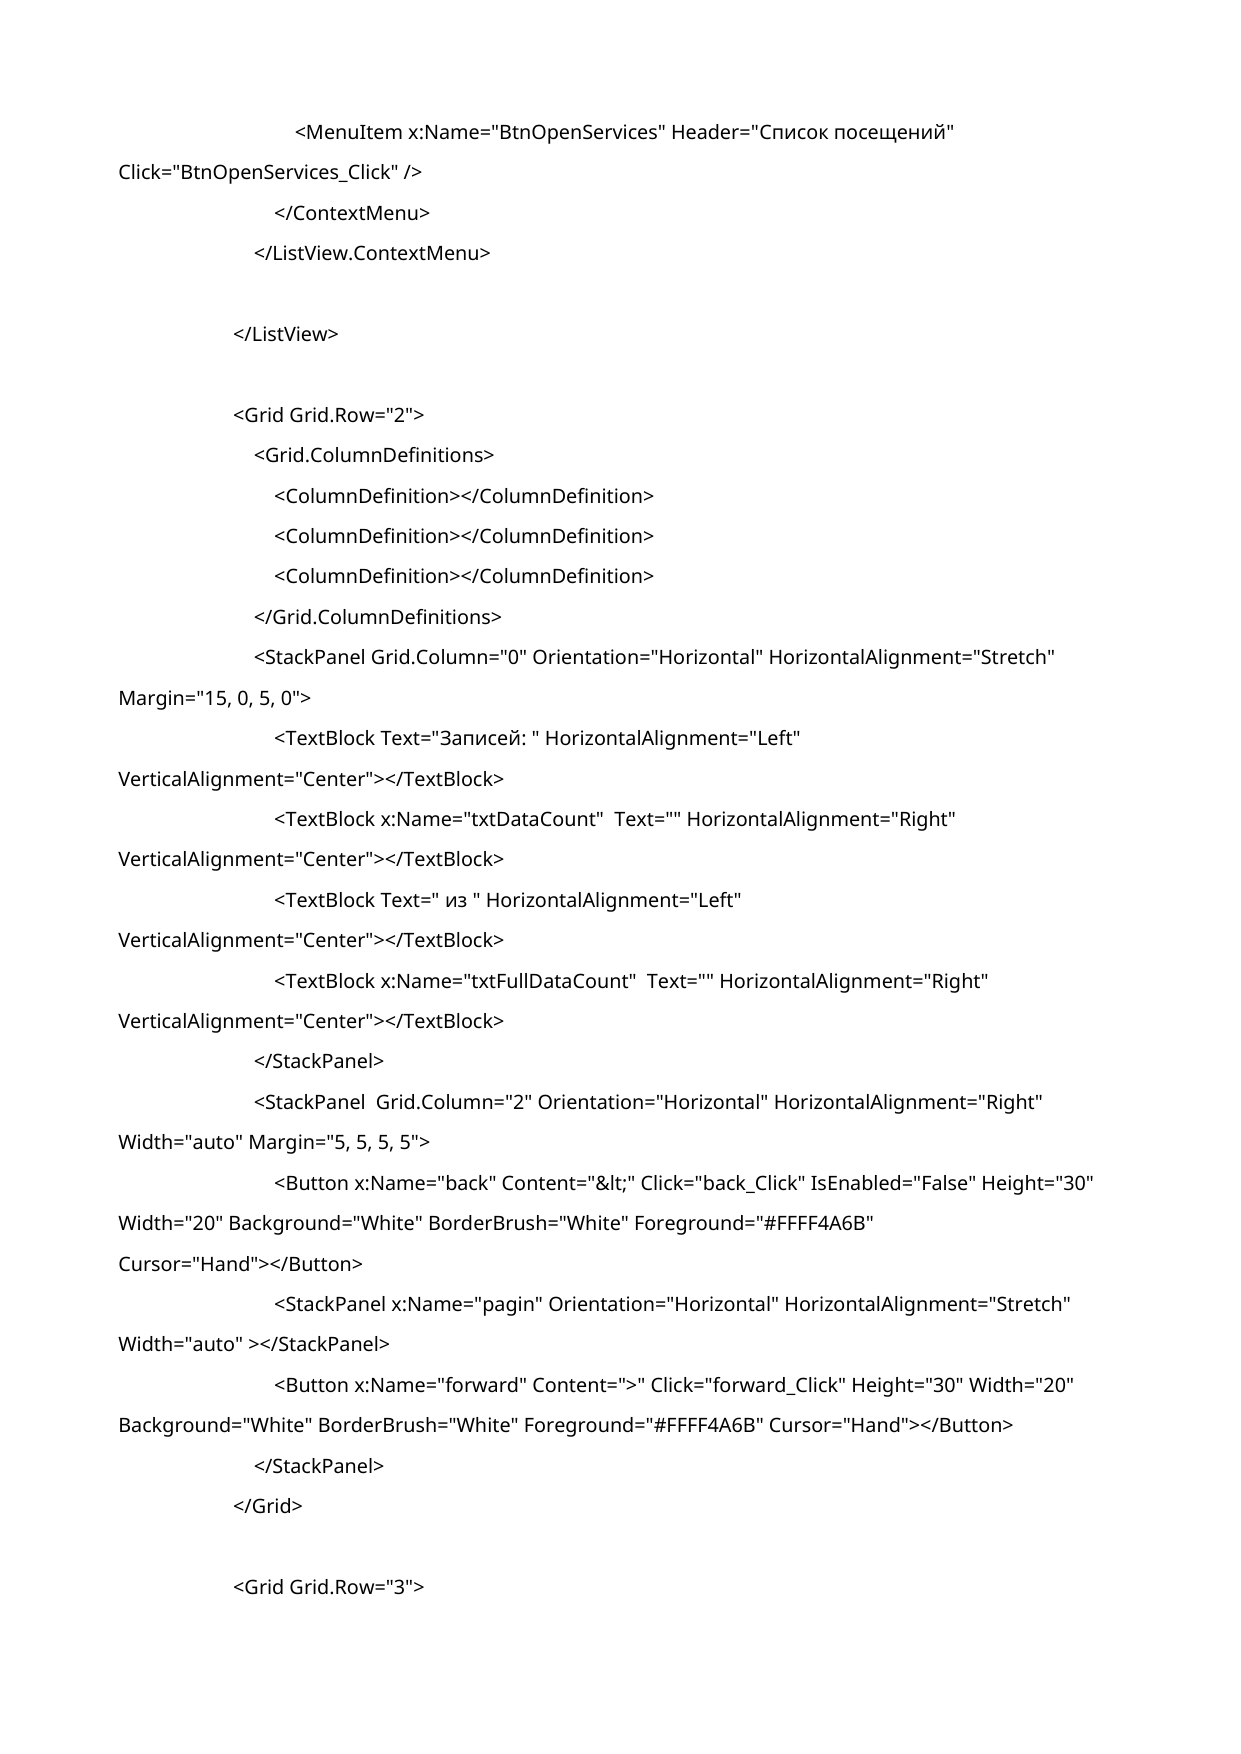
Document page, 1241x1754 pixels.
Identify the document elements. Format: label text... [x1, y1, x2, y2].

text </Grid> [118, 1492, 1122, 1519]
text </Grid.ColumnDefinitions> [118, 603, 1122, 630]
text <ColumnDefinition></ColumnDefinition> [118, 522, 1122, 549]
text <TextBlock Text="Записей: " HorizontalAlignment="Left" VerticalAlignment="Center"></TextBlock> [118, 724, 1122, 792]
text <ColumnDefinition></ColumnDefinition> [118, 563, 1122, 590]
text <StackPanel x:Name="pagin" Orientation="Horizontal" HorizontalAlignment="Stretch" Width="auto" ></StackPanel> [118, 1290, 1122, 1358]
text <StackPanel Grid.Column="0" Orientation="Horizontal" HorizontalAlignment="Stretch" Margin="15, 0, 5, 0"> [118, 643, 1122, 711]
text <Grid.ColumnDefinitions> [118, 441, 1122, 468]
text </StackPanel> [118, 1048, 1122, 1075]
text </StackPanel> [118, 1452, 1122, 1479]
text <Grid Grid.Row="3"> [118, 1573, 1122, 1600]
text <ColumnDefinition></ColumnDefinition> [118, 482, 1122, 509]
text </ListView.ContextMenu> [118, 239, 1122, 266]
text <StackPanel Grid.Column="2" Orientation="Horizontal" HorizontalAlignment="Right" Width="auto" Margin="5, 5, 5, 5"> [118, 1088, 1122, 1156]
text <TextBlock Text=" из " HorizontalAlignment="Left" VerticalAlignment="Center"></TextBlock> [118, 886, 1122, 953]
text <Grid Grid.Row="2"> [118, 401, 1122, 428]
text </ContextMenu> [118, 199, 1122, 226]
text <Button x:Name="forward" Content=">" Click="forward_Click" Height="30" Width="20" Background="White" BorderBrush="White" Foreground="#FFFF4A6B" Cursor="Hand"></Button> [118, 1371, 1122, 1438]
text <MenuItem x:Name="BtnOpenServices" Header="Список посещений" Click="BtnOpenServices_Click" /> [118, 118, 1122, 186]
text <TextBlock x:Name="txtFullDataCount" Text="" HorizontalAlignment="Right" VerticalAlignment="Center"></TextBlock> [118, 967, 1122, 1034]
text <Button x:Name="back" Content="&lt;" Click="back_Click" IsEnabled="False" Height="30" Width="20" Background="White" BorderBrush="White" Foreground="#FFFF4A6B" Cursor="Hand"></Button> [118, 1169, 1122, 1277]
text </ListView> [118, 320, 1122, 347]
text <TextBlock x:Name="txtDataCount" Text="" HorizontalAlignment="Right" VerticalAlignment="Center"></TextBlock> [118, 805, 1122, 873]
